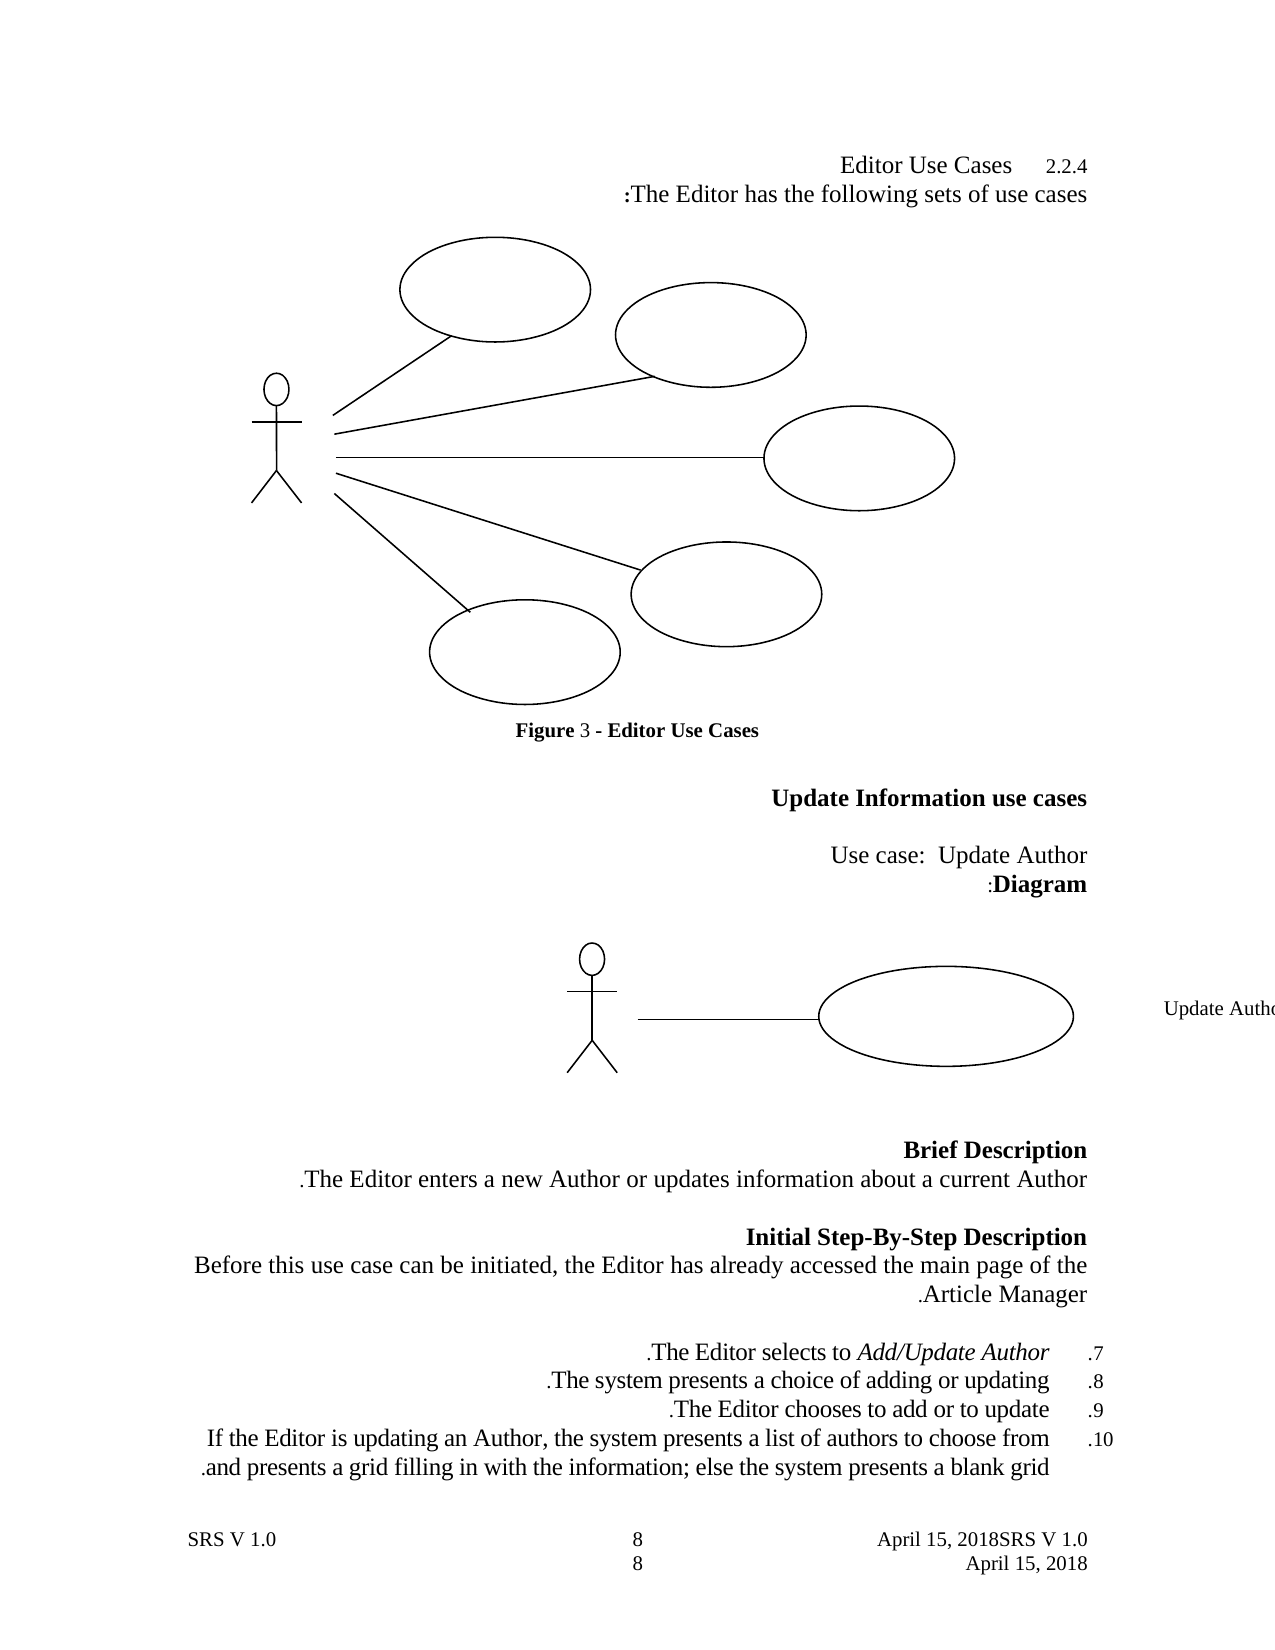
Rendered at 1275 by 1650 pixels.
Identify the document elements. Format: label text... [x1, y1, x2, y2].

text The Editor enters a new Author or updates information about a current Author. [187, 1164, 1087, 1193]
list The system presents a choice of adding or updating. [187, 1365, 1087, 1394]
list If the Editor is updating an Author, the system presents a list of authors to choose from and presents a grid filling in with the information; else the system presents a blank grid. [187, 1423, 1087, 1480]
subtitle 2.2.4 Editor Use Cases [187, 150, 1087, 179]
subtitle Use case: Update Author [187, 841, 1087, 869]
list The Editor selects to Add/Update Author. [187, 1337, 1087, 1365]
text Before this use case can be initiated, the Editor has already accessed the main page of the Article Manager. [187, 1250, 1087, 1308]
text Brief Description [187, 927, 1087, 1164]
text The Editor has the following sets of use cases: [187, 179, 1087, 207]
text Initial Step-By-Step Description [187, 1222, 1087, 1250]
list The Editor chooses to add or to update. [187, 1394, 1087, 1423]
text Diagram: [187, 869, 1087, 898]
text Update Information use cases [187, 783, 1087, 812]
